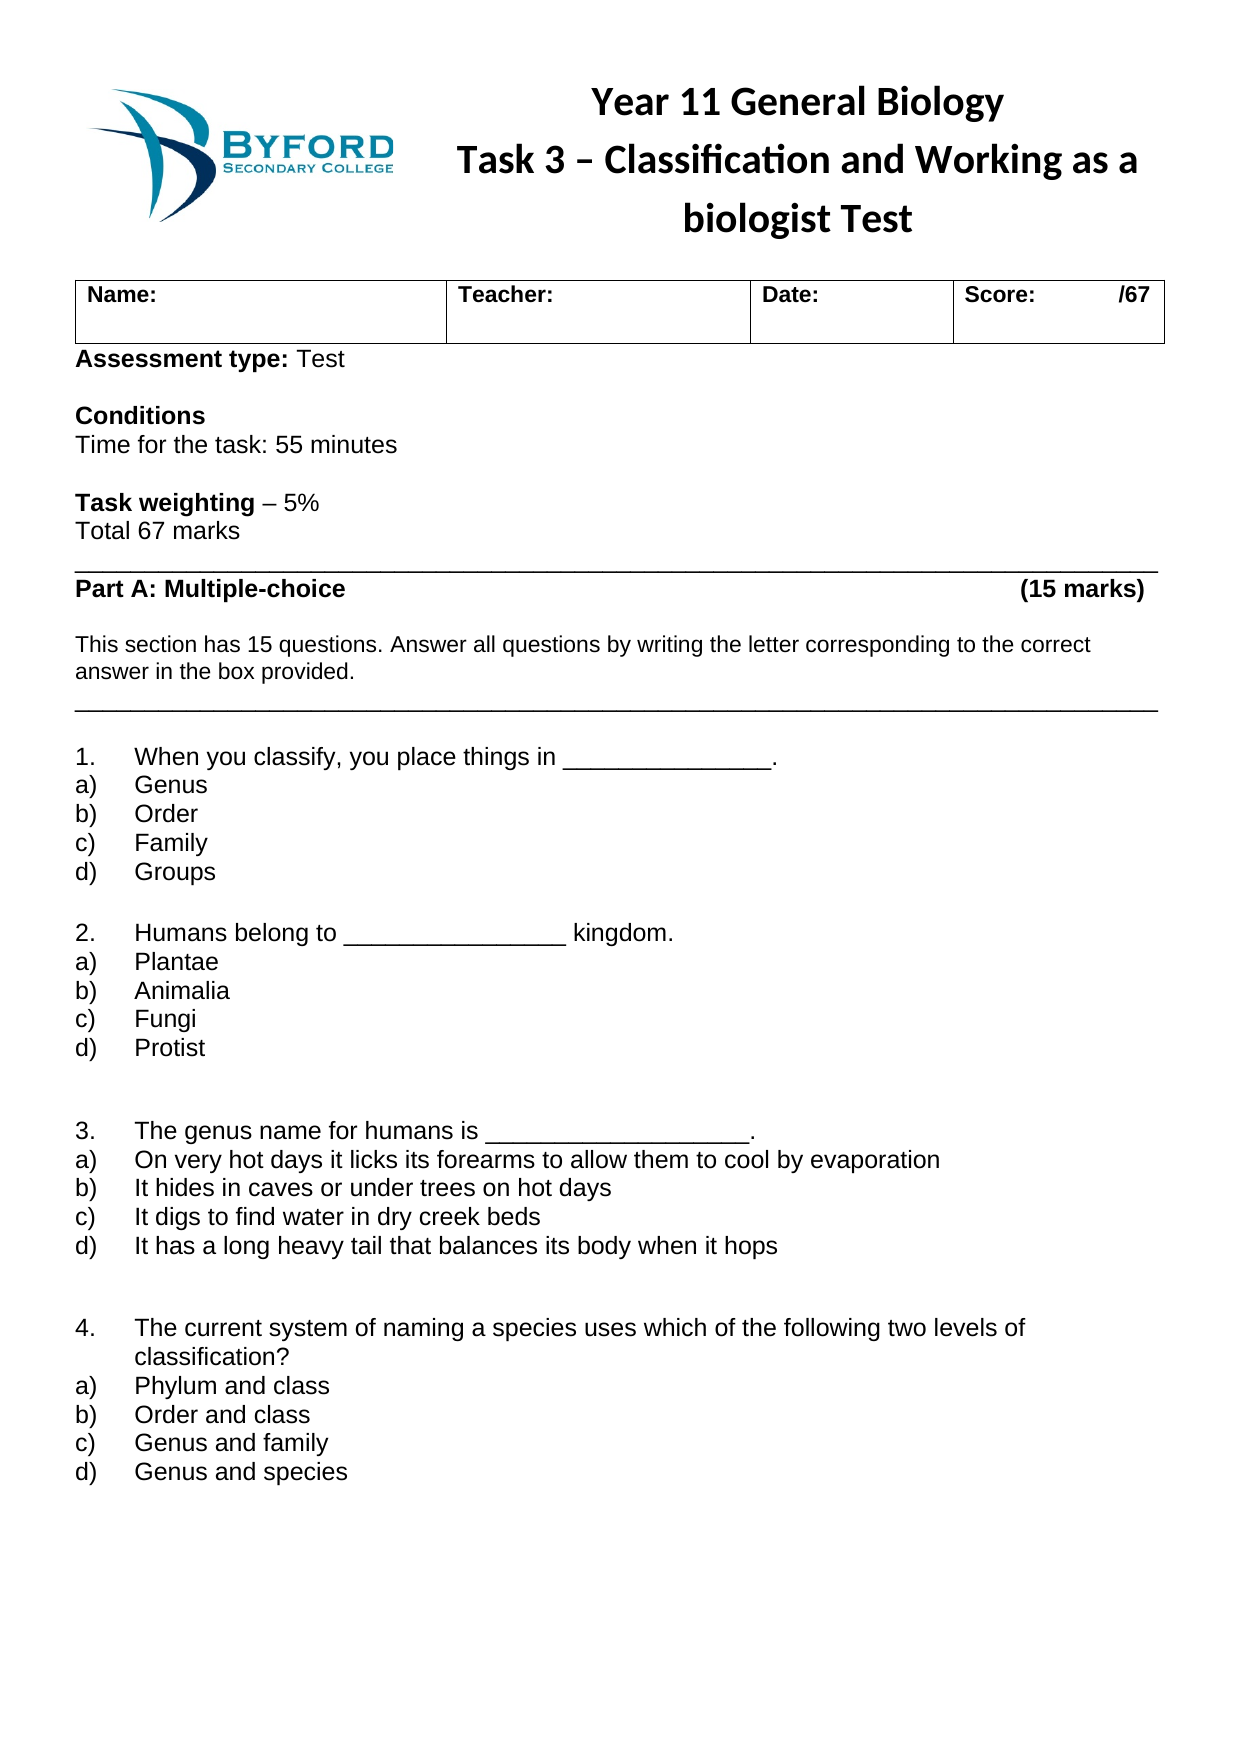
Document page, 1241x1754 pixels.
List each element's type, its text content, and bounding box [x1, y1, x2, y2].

list It hides in caves or under trees on hot days [75, 1173, 1165, 1202]
list Groups [75, 856, 1165, 885]
table_header Year 11 General Biology Task 3 – Classification and Working as a biologist Test [431, 75, 1164, 247]
table_header [75, 75, 431, 247]
text Conditions [75, 401, 1168, 430]
table_header Score: /67 [954, 281, 1164, 343]
text Assessment type: Test [75, 344, 1168, 372]
list Fungi [75, 1004, 1165, 1033]
text Time for the task: 55 minutes [75, 430, 1168, 459]
list Genus and species [75, 1457, 1165, 1486]
list It has a long heavy tail that balances its body when it hops [75, 1231, 1165, 1259]
list It digs to find water in dry creek beds [75, 1202, 1165, 1231]
list Order [75, 799, 1165, 828]
list Humans belong to ________________ kingdom. [75, 918, 1165, 947]
list Phylum and class [75, 1371, 1165, 1400]
table_header Name: [76, 281, 446, 343]
list On very hot days it licks its forearms to allow them to cool by evaporation [75, 1144, 1165, 1173]
text ______________________________________________________________________________ [75, 684, 1168, 713]
text Part A: Multiple-choice (15 marks) [75, 574, 1168, 602]
table_header Teacher: [447, 281, 750, 343]
list When you classify, you place things in _______________. [75, 741, 1165, 770]
text Total 67 marks [75, 516, 1168, 545]
list Order and class [75, 1400, 1165, 1428]
table_header Date: [751, 281, 953, 343]
text Task weighting – 5% [75, 487, 1168, 516]
list Genus [75, 770, 1165, 799]
list Plantae [75, 947, 1165, 976]
list Protist [75, 1033, 1165, 1062]
list The genus name for humans is ___________________. [75, 1116, 1165, 1144]
list Animalia [75, 976, 1165, 1004]
text ______________________________________________________________________________ [75, 545, 1168, 574]
text This section has 15 questions. Answer all questions by writing the letter corresponding to the correct answer in the box provided. [75, 631, 1168, 684]
list Family [75, 828, 1165, 856]
list The current system of naming a species uses which of the following two levels of classification? [75, 1313, 1165, 1371]
list Genus and family [75, 1428, 1165, 1457]
